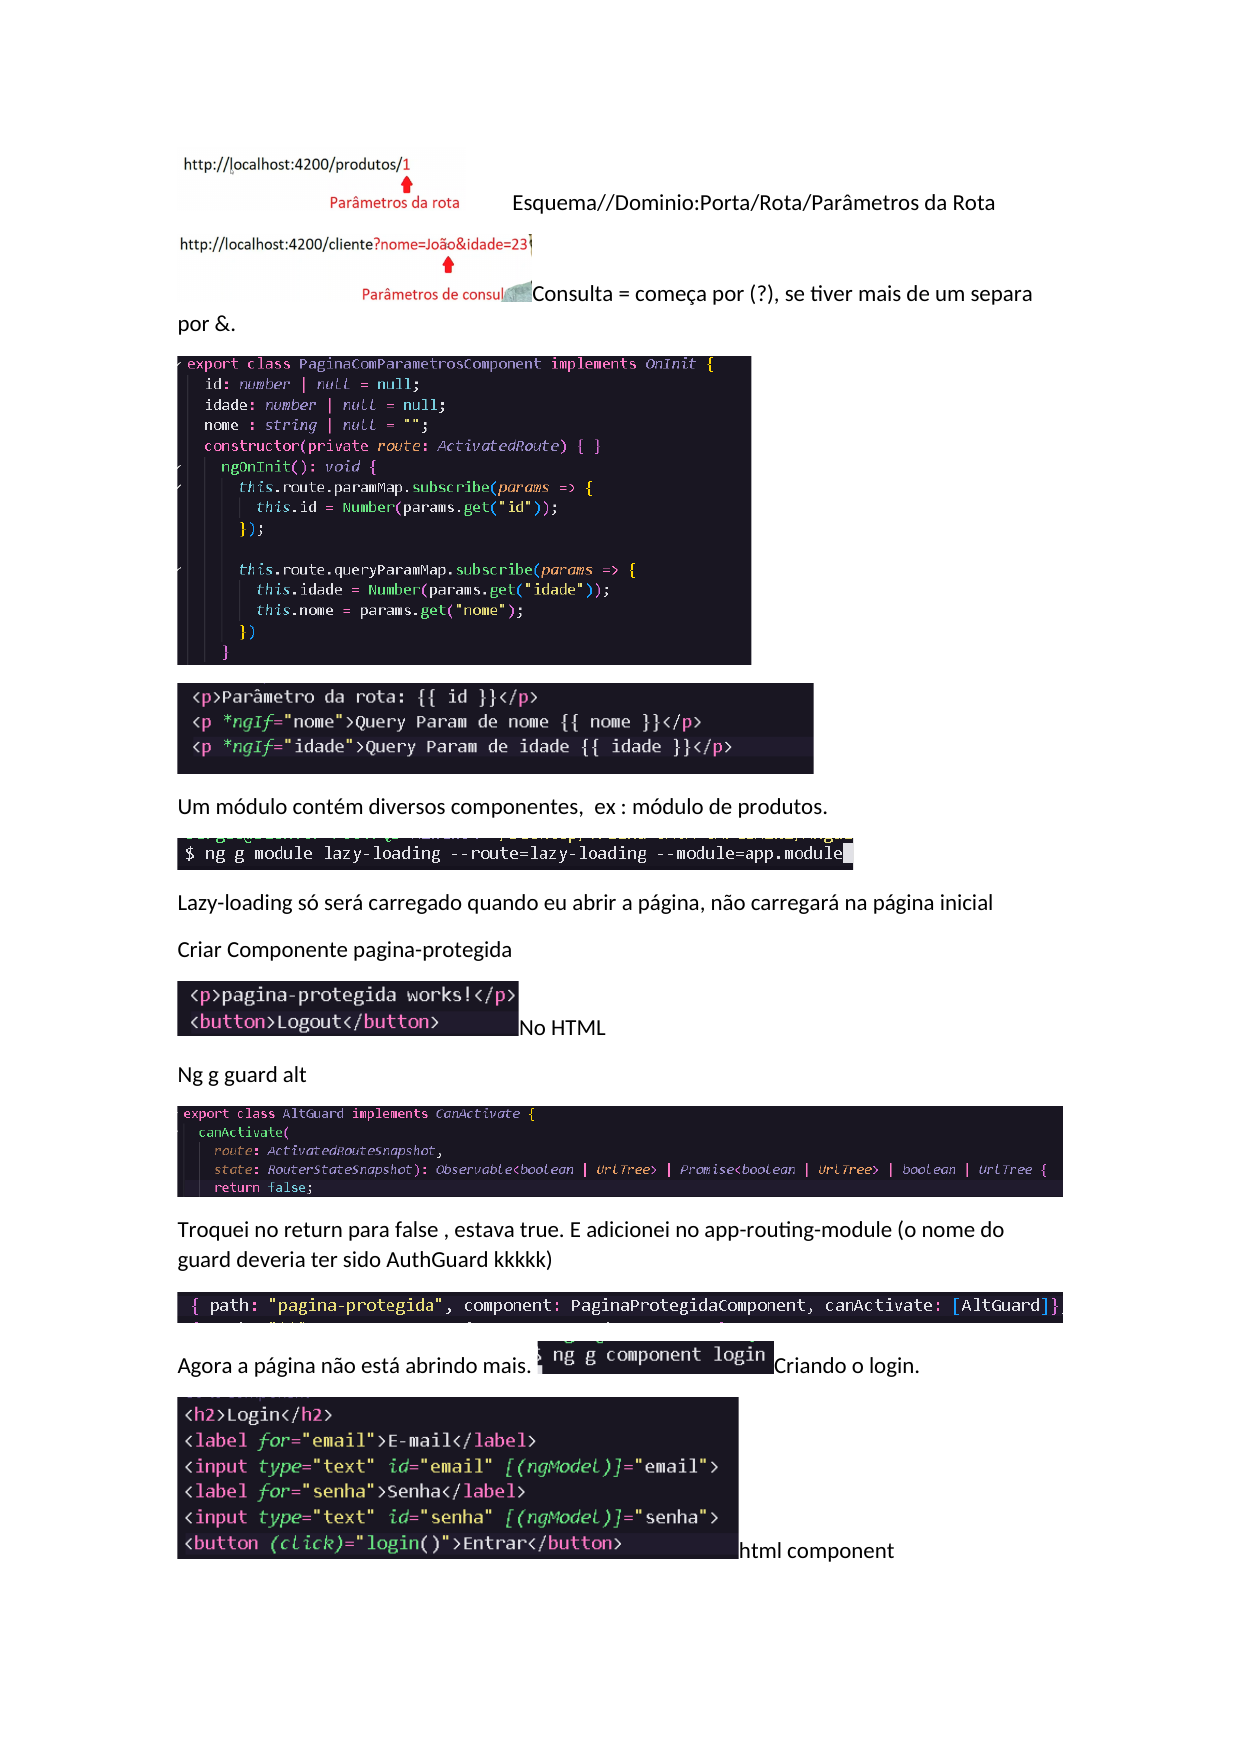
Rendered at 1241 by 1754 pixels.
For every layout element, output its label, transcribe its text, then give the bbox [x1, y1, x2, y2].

picture [177, 356, 752, 665]
text Agora a página não está abrindo mais. Criando o login. [177, 1341, 1063, 1379]
text Lazy-loading só será carregado quando eu abrir a página, não carregará na página inicial [177, 888, 1063, 916]
picture [177, 234, 532, 302]
text Um módulo contém diversos componentes, ex : módulo de produtos. [177, 792, 1063, 820]
text Ng g guard alt [177, 1060, 1063, 1088]
text Criar Componente pagina-protegida [177, 935, 1063, 963]
picture [177, 838, 854, 870]
text Troquei no return para false , estava true. E adicionei no app-routing-module (o nome do guard deveria ter sido AuthGuard kkkkk) [177, 1215, 1063, 1273]
picture [177, 1106, 1063, 1197]
picture [177, 683, 814, 774]
picture [177, 147, 466, 211]
picture [537, 1341, 774, 1374]
picture [177, 1397, 739, 1559]
picture [177, 1292, 1063, 1323]
picture [177, 981, 519, 1036]
